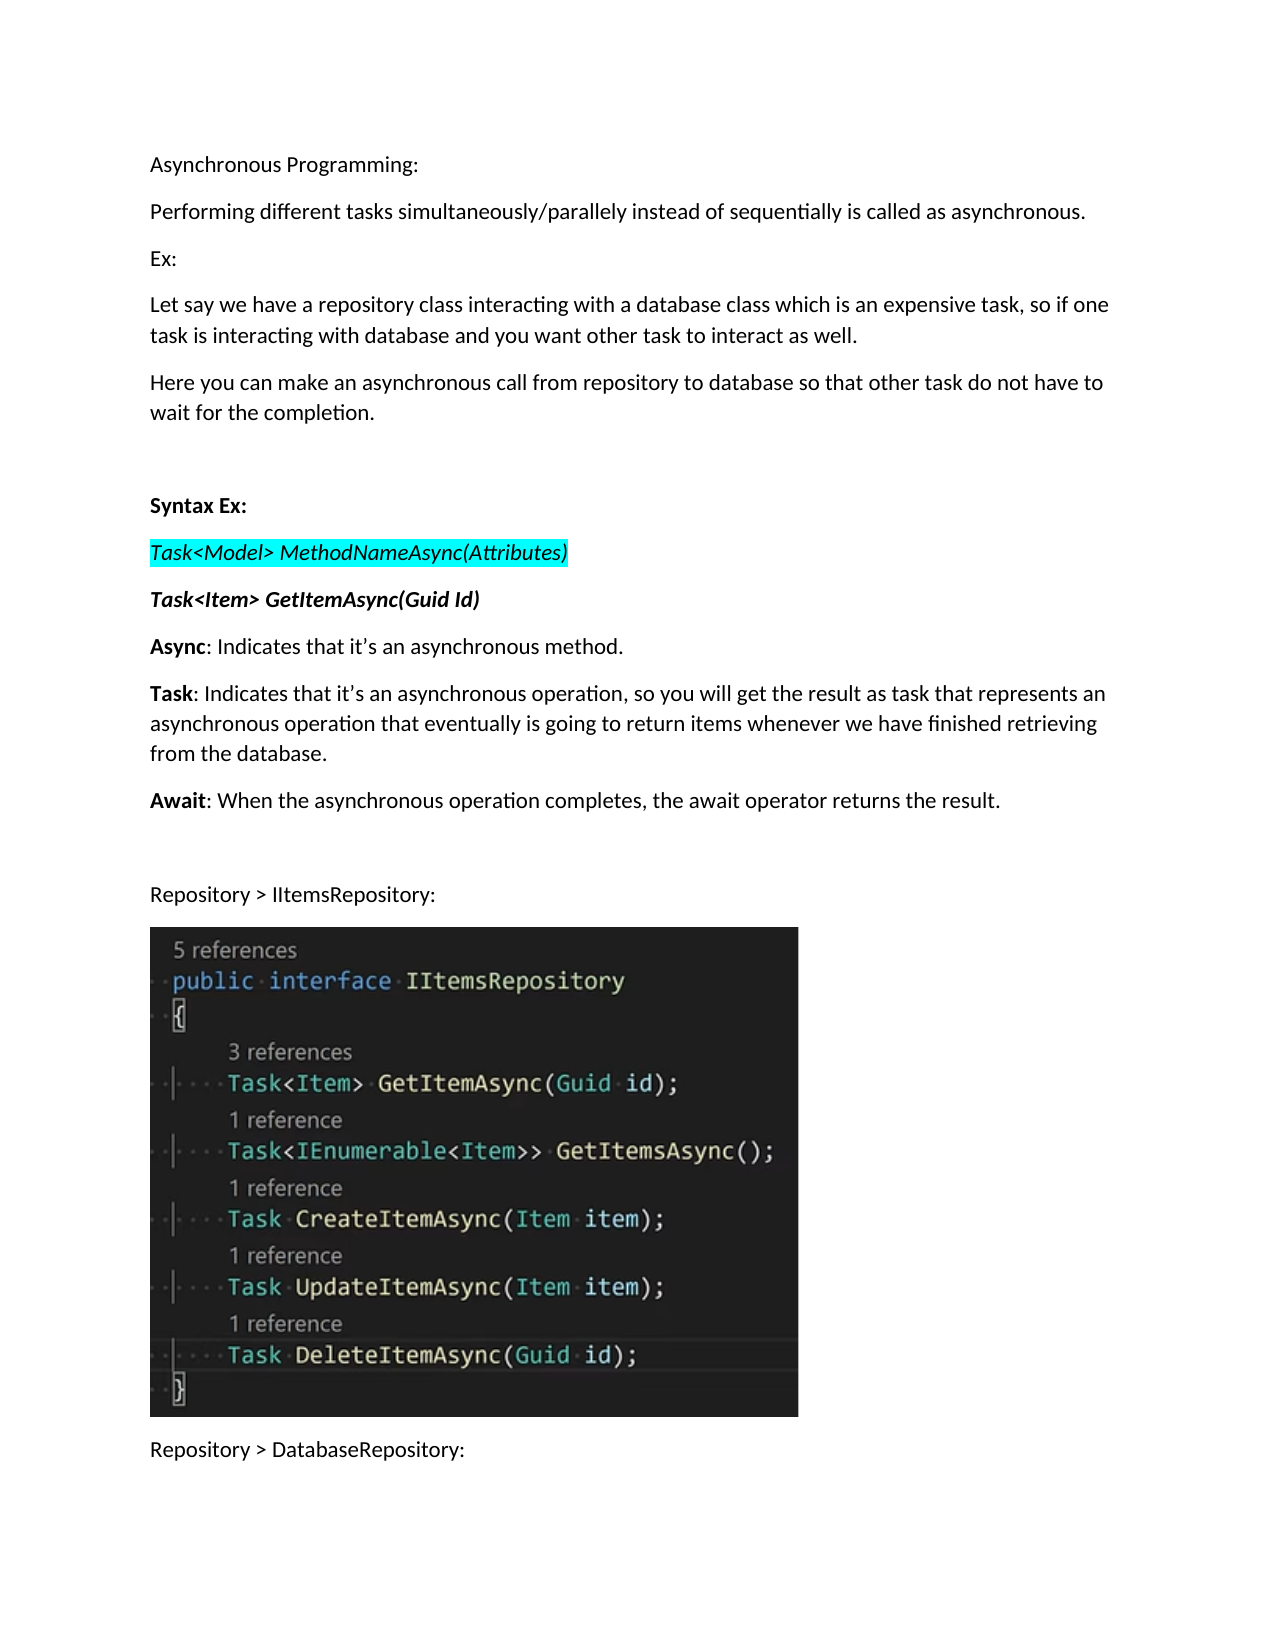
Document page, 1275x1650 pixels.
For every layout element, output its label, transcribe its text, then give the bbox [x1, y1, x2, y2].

text Task<Item> GetItemAsync(Guid Id) [150, 585, 1125, 613]
picture [150, 927, 799, 1417]
text Syntax Ex: [150, 492, 1125, 520]
text Await: When the asynchronous operation completes, the await operator returns the result. [150, 786, 1125, 814]
text Task<Model> MethodNameAsync(Attributes) [150, 538, 1125, 567]
text Async: Indicates that it’s an asynchronous method. [150, 632, 1125, 660]
text Repository > DatabaseRepository: [150, 1435, 1125, 1463]
text Let say we have a repository class interacting with a database class which is an expensive task, so if one task is interacting with database and you want other task to interact as well. [150, 291, 1125, 349]
text Here you can make an asynchronous call from repository to database so that other task do not have to wait for the completion. [150, 368, 1125, 426]
text Repository > IItemsRepository: [150, 880, 1125, 908]
text Asynchronous Programming: [150, 150, 1125, 178]
text Task: Indicates that it’s an asynchronous operation, so you will get the result as task that represents an asynchronous operation that eventually is going to return items whenever we have finished retrieving from the database. [150, 679, 1125, 768]
text Performing different tasks simultaneously/parallely instead of sequentially is called as asynchronous. [150, 197, 1125, 225]
text Ex: [150, 244, 1125, 272]
